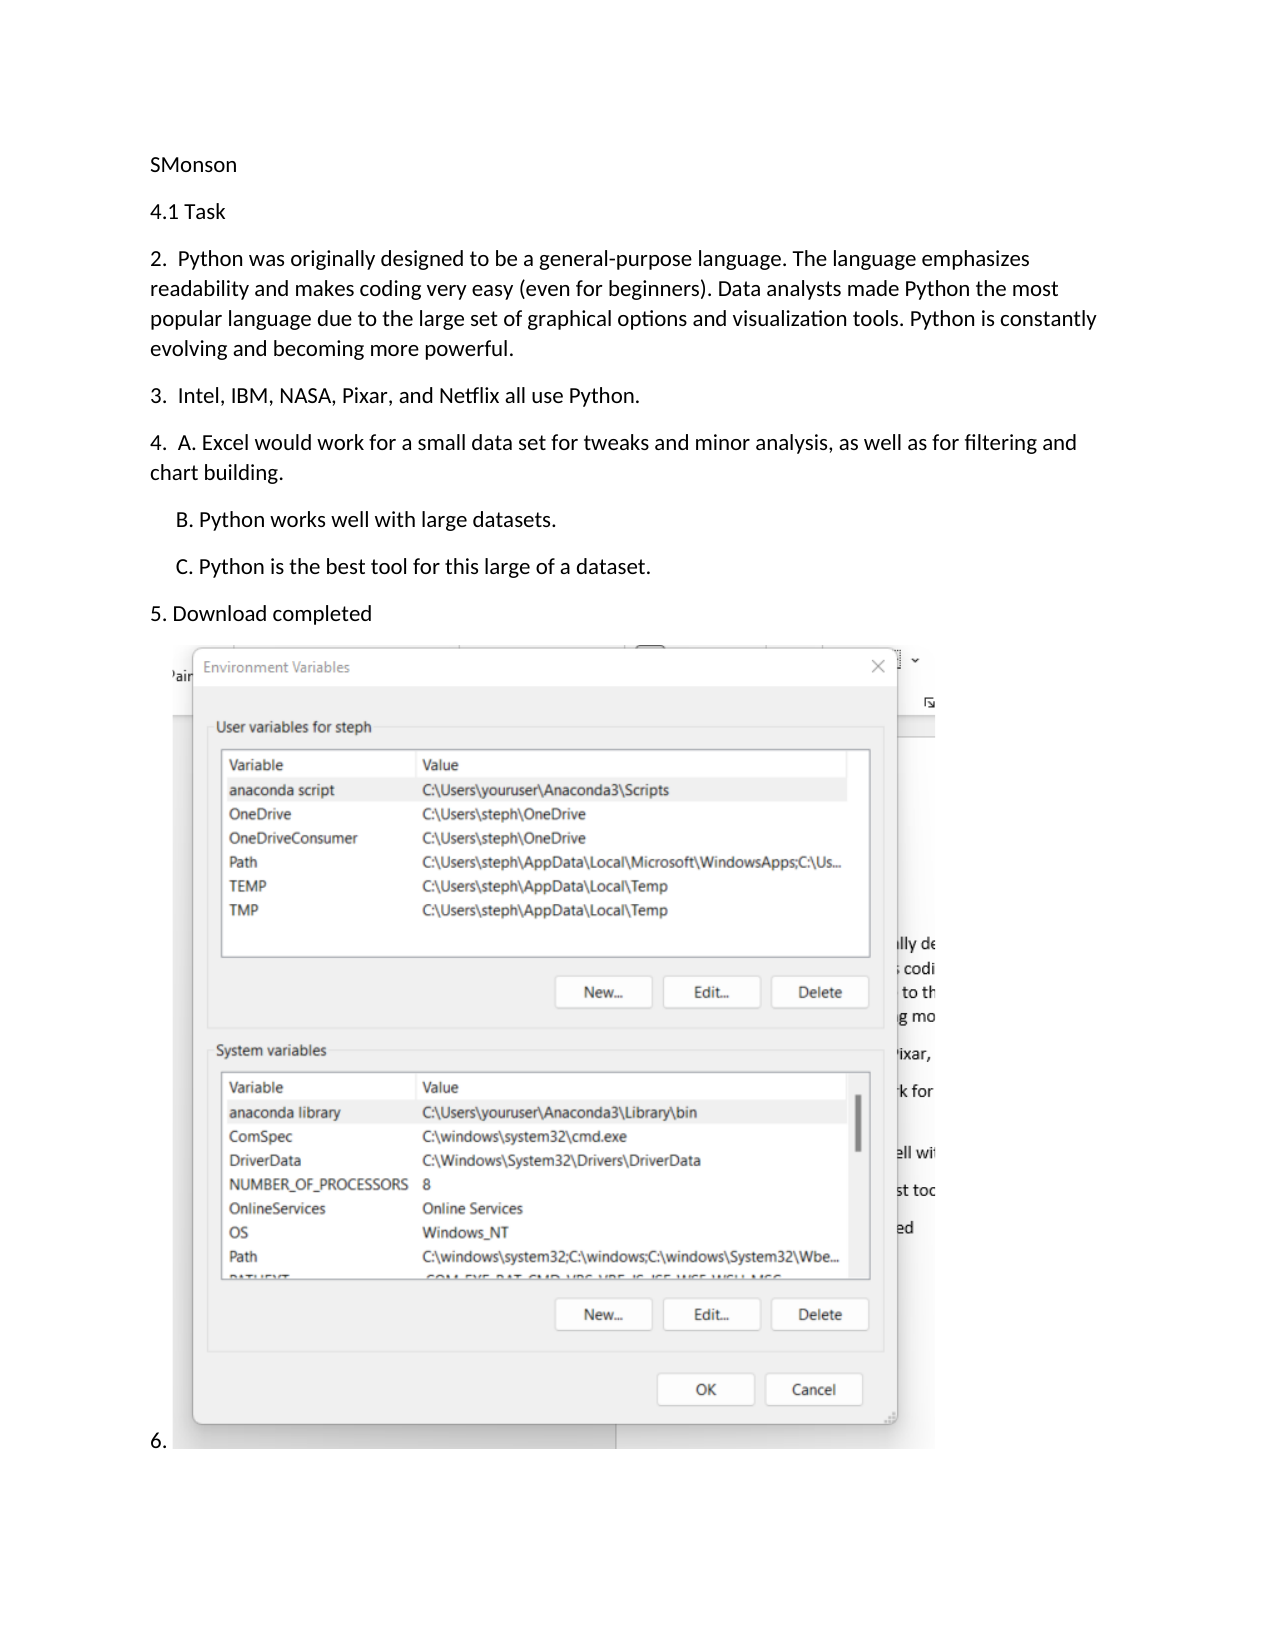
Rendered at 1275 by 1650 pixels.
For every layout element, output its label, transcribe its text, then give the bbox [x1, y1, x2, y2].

text C. Python is the best tool for this large of a dataset. [150, 552, 1125, 580]
picture [172, 645, 936, 1449]
text 4. A. Excel would work for a small data set for tweaks and minor analysis, as well as for filtering and chart building. [150, 428, 1125, 486]
text 3. Intel, IBM, NASA, Pixar, and Netflix all use Python. [150, 381, 1125, 409]
text SMonson [150, 150, 1125, 178]
text 4.1 Task [150, 197, 1125, 225]
text 2. Python was originally designed to be a general-purpose language. The language emphasizes readability and makes coding very easy (even for beginners). Data analysts made Python the most popular language due to the large set of graphical options and visualization tools. Python is constantly evolving and becoming more powerful. [150, 244, 1125, 362]
text 5. Download completed [150, 599, 1125, 627]
text B. Python works well with large datasets. [150, 505, 1125, 533]
